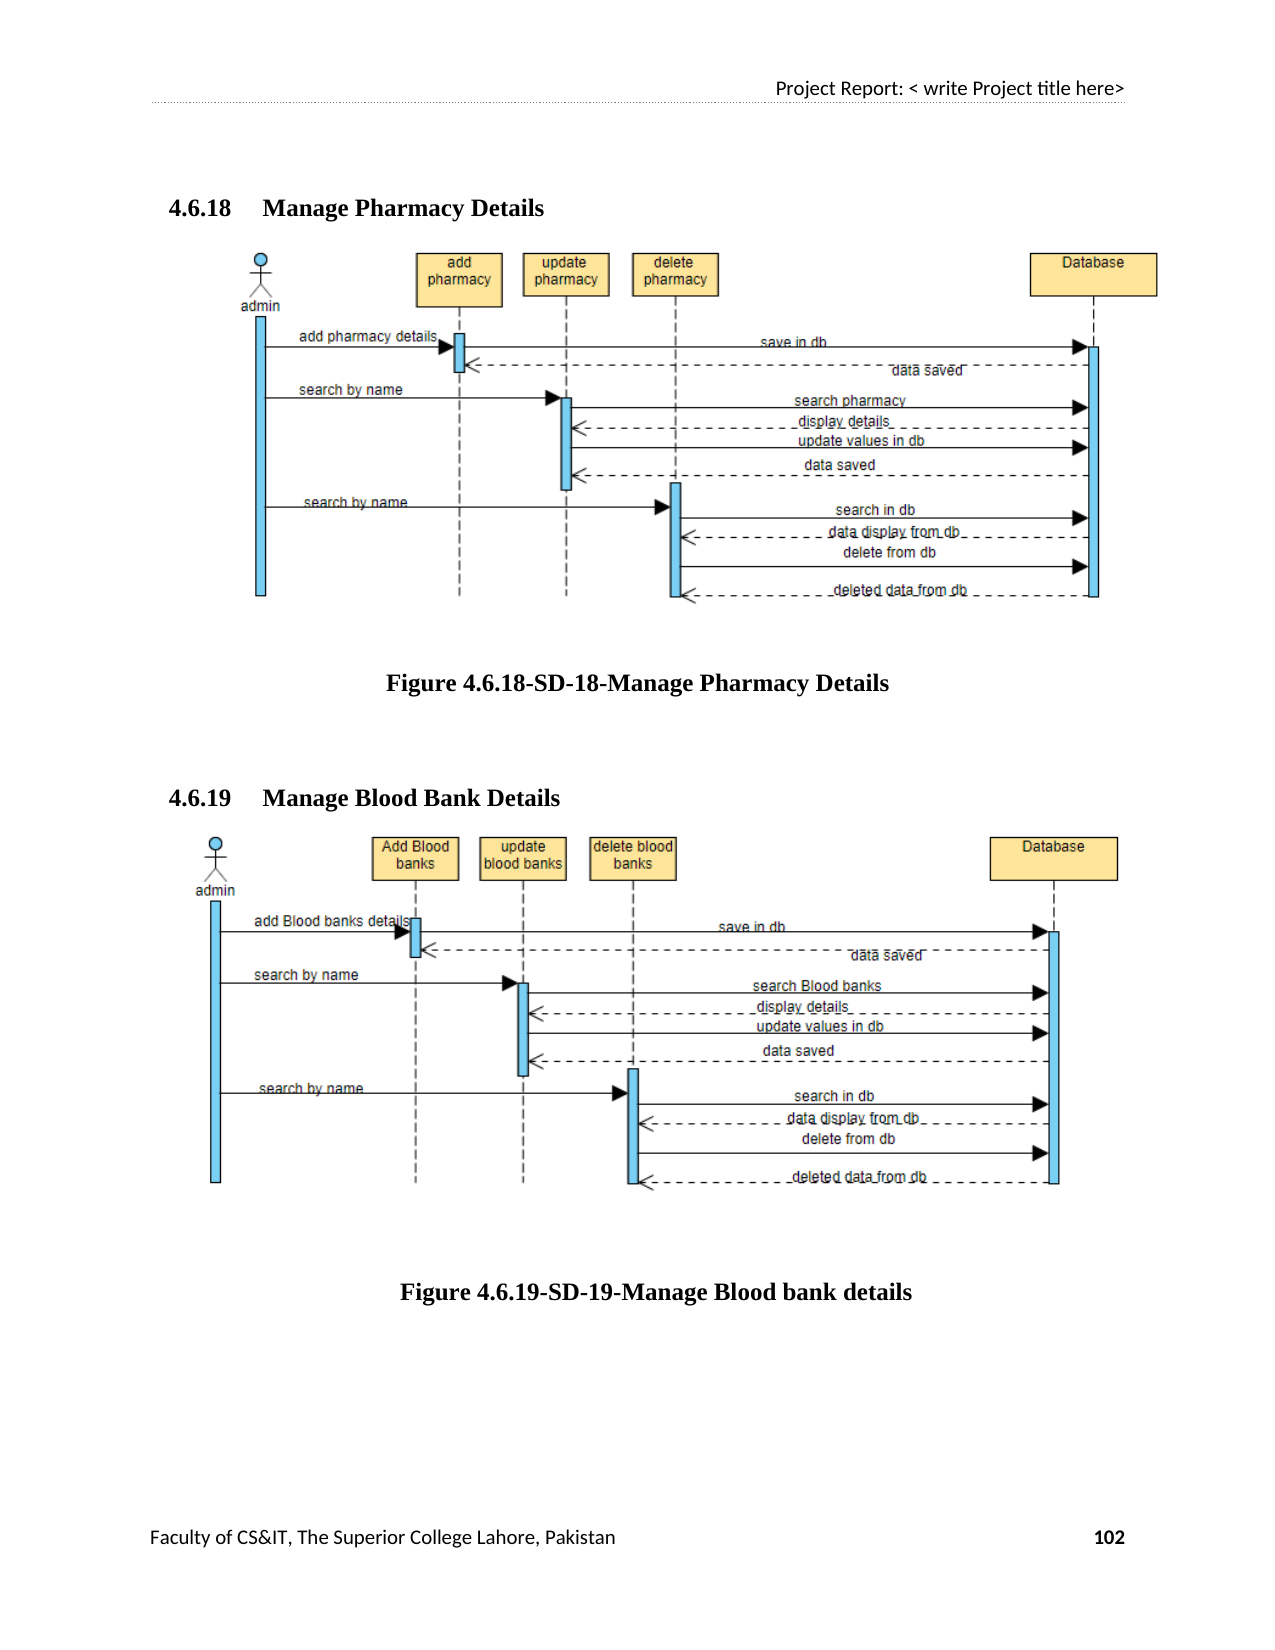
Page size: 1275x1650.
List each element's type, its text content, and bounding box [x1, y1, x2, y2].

picture [225, 236, 1166, 611]
text Figure 4.6.19-SD-19-Manage Blood bank details [187, 1277, 1125, 1306]
list Manage Pharmacy Details [169, 193, 1125, 222]
picture [187, 826, 1128, 1220]
list Manage Blood Bank Details [169, 783, 1125, 812]
text Figure 4.6.18-SD-18-Manage Pharmacy Details [150, 668, 1125, 697]
